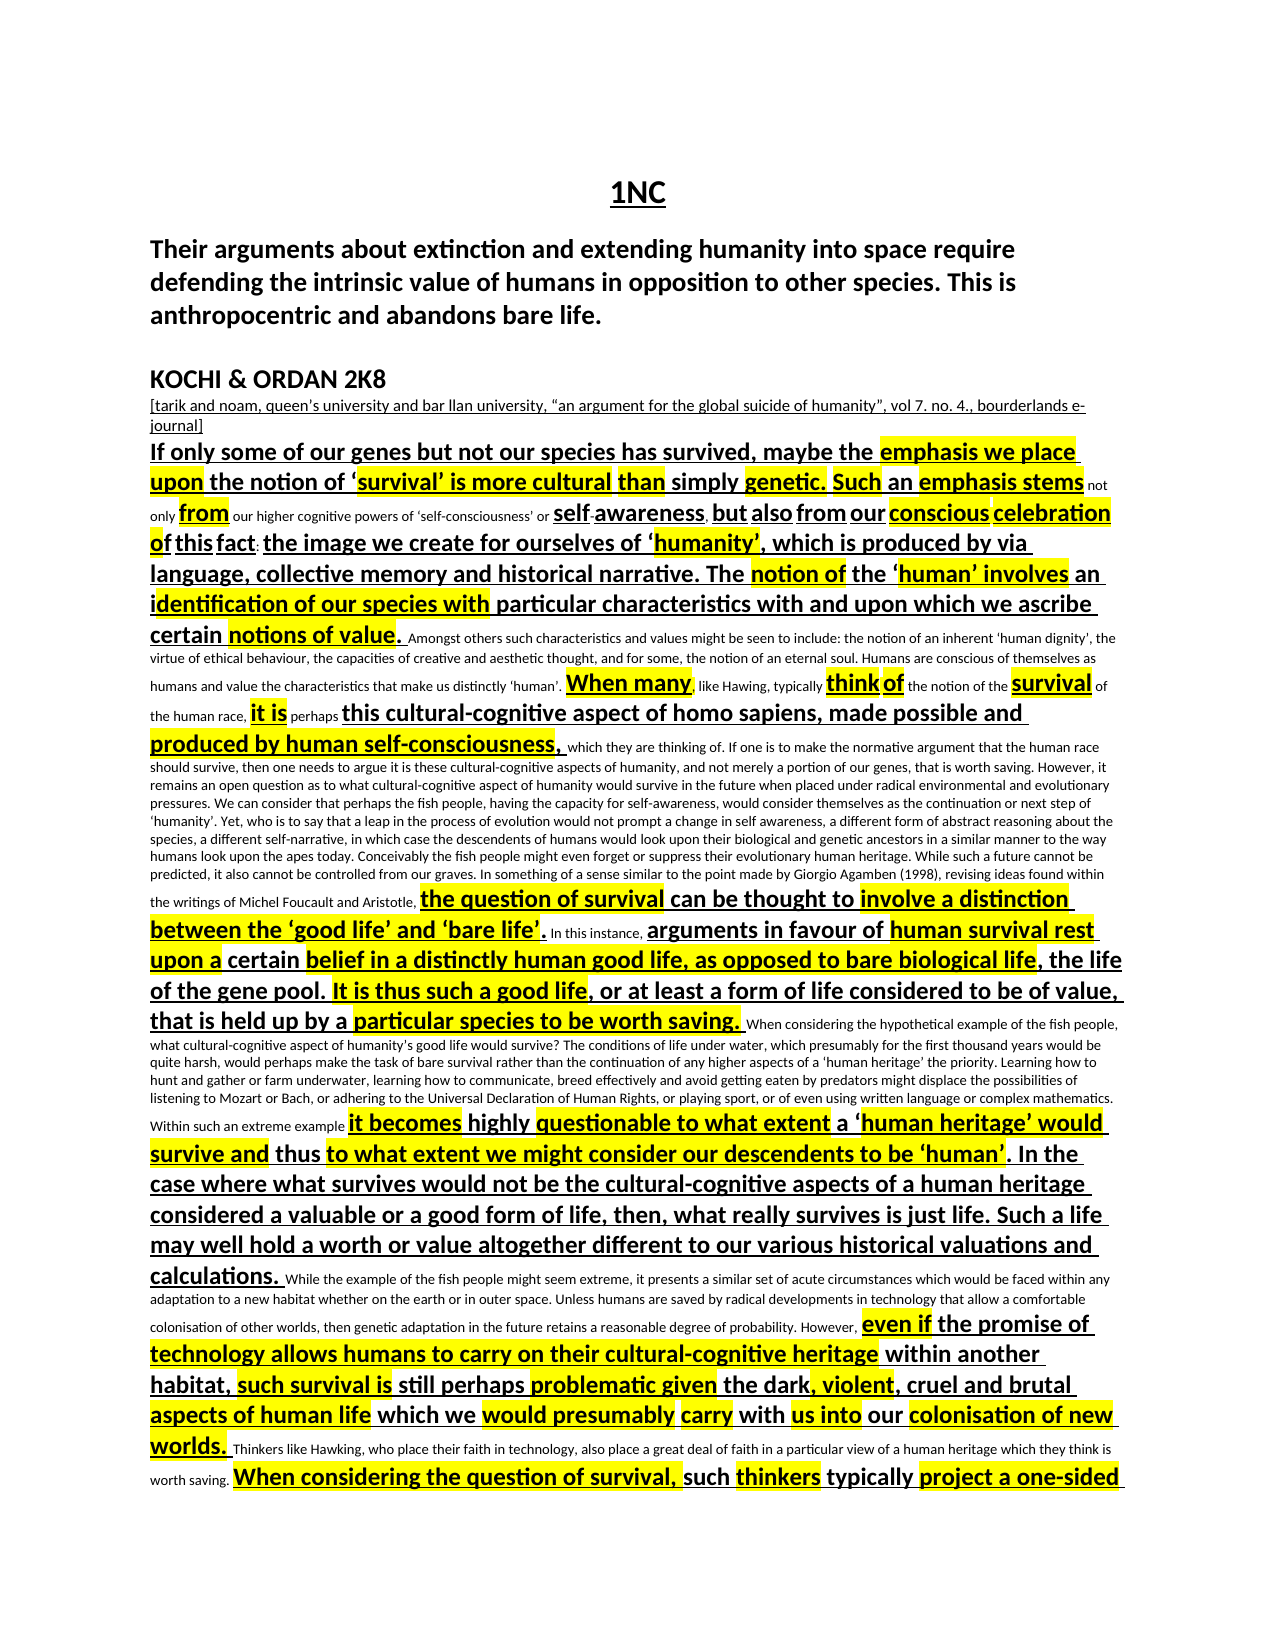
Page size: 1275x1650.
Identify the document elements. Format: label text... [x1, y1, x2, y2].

text [tarik and noam, queen’s university and bar llan university, “an argument for the global suicide of humanity”, vol 7. no. 4., bourderlands e-journal] [150, 395, 1125, 436]
subtitle Their arguments about extinction and extending humanity into space require defending the intrinsic value of humans in opposition to other species. This is anthropocentric and abandons bare life. [150, 232, 1125, 331]
subtitle 1NC [150, 171, 1125, 212]
text KOCHI & ORDAN 2K8 [150, 362, 1125, 395]
